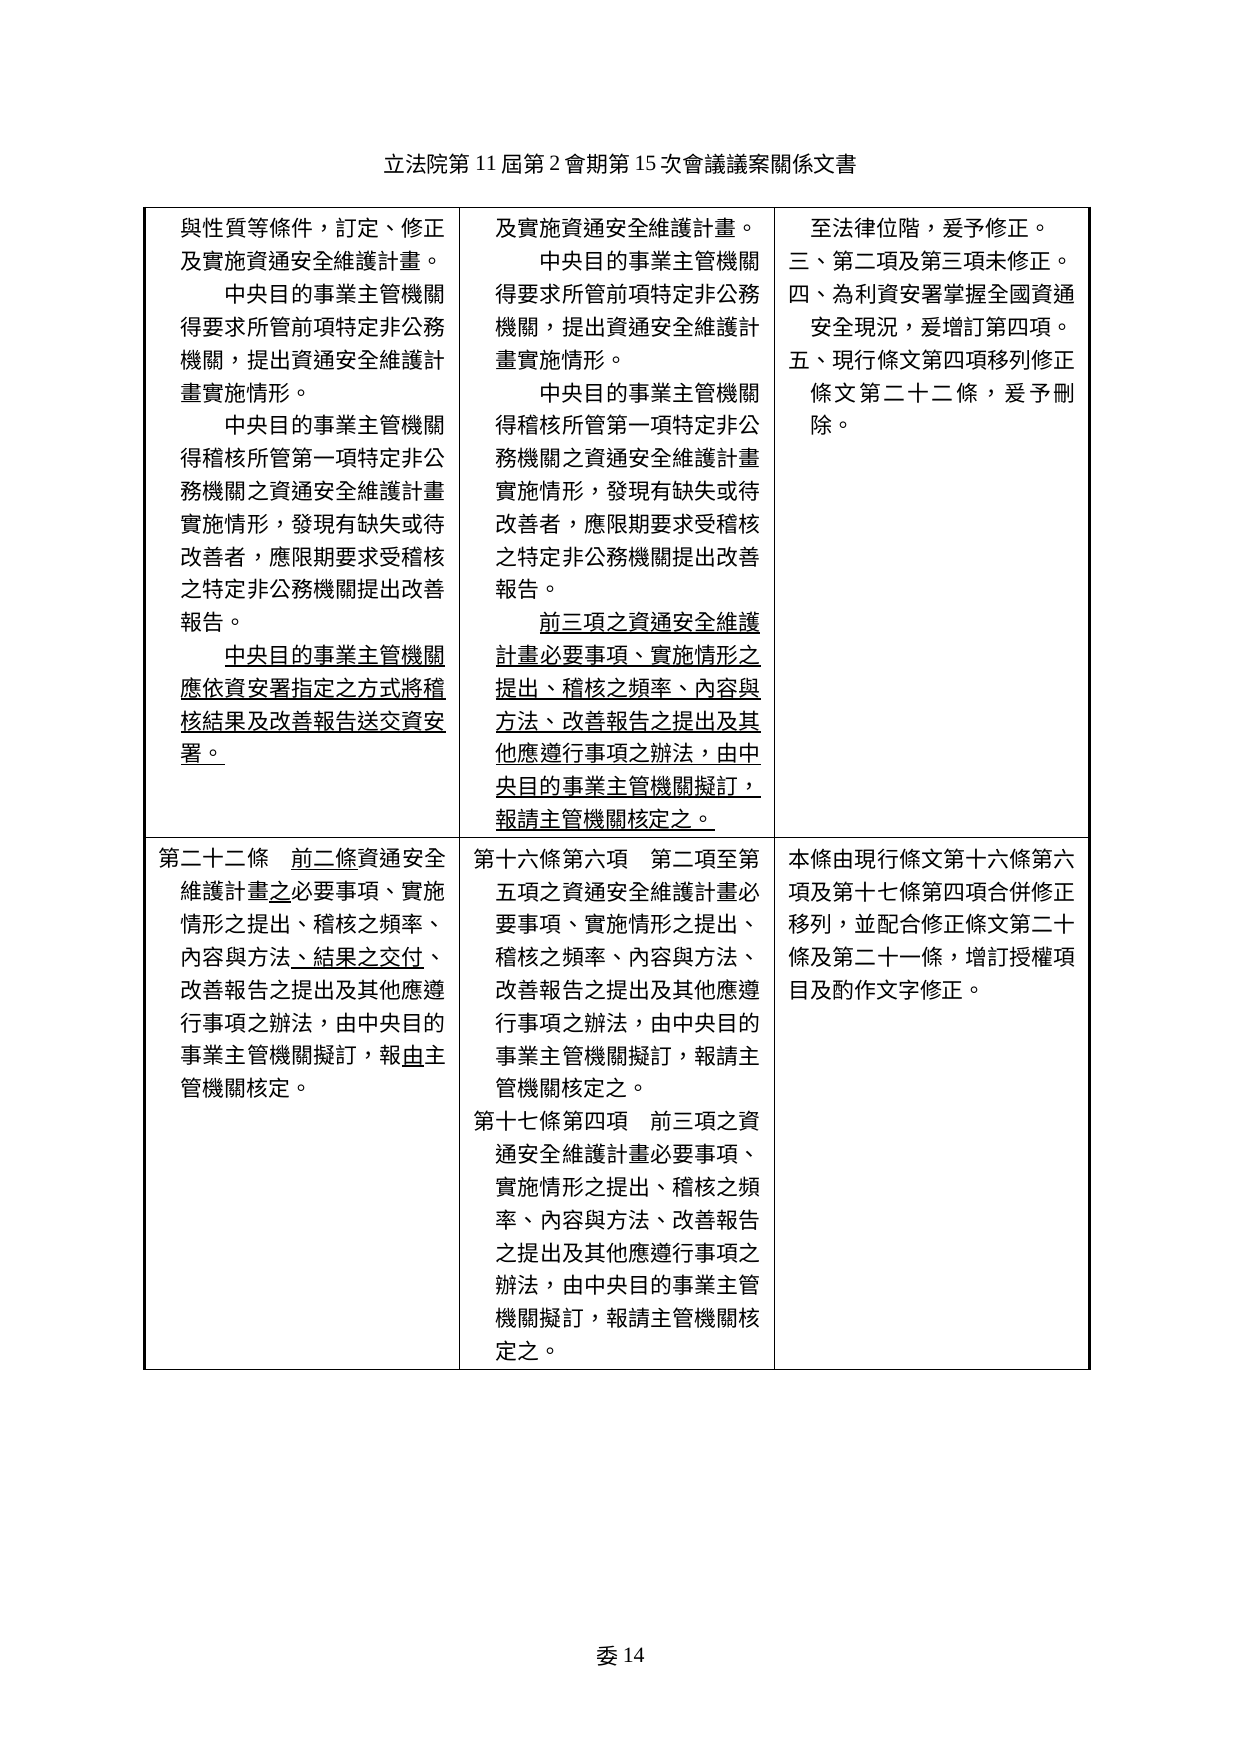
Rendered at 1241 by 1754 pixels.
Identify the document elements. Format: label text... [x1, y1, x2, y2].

table_cell 第二十二條 前二條資通安全維護計畫之必要事項、實施情形之提出、稽核之頻率、內容與方法、結果之交付、改善報告之提出及其他應遵行事項之辦法，由中央目的事業主管機關擬訂，報由主管機關核定。 [146, 838, 459, 1369]
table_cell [146, 208, 459, 837]
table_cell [775, 208, 1088, 837]
table_cell 本條由現行條文第十六條第六項及第十七條第四項合併修正移列，並配合修正條文第二十條及第二十一條，增訂授權項目及酌作文字修正。 [775, 838, 1088, 1369]
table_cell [460, 208, 774, 837]
table_cell 第十六條第六項 第二項至第五項之資通安全維護計畫必要事項、實施情形之提出、稽核之頻率、內容與方法、改善報告之提出及其他應遵行事項之辦法，由中央目的事業主管機關擬訂，報請主管機關核定之。 第十七條第四項 前三項之資通安全維護計畫必要事項、實施情形之提出、稽核之頻率、內容與方法、改善報告之提出及其他應遵行事項之辦法，由中央目的事業主管機關擬訂，報請主管機關核定之。 [460, 838, 774, 1369]
